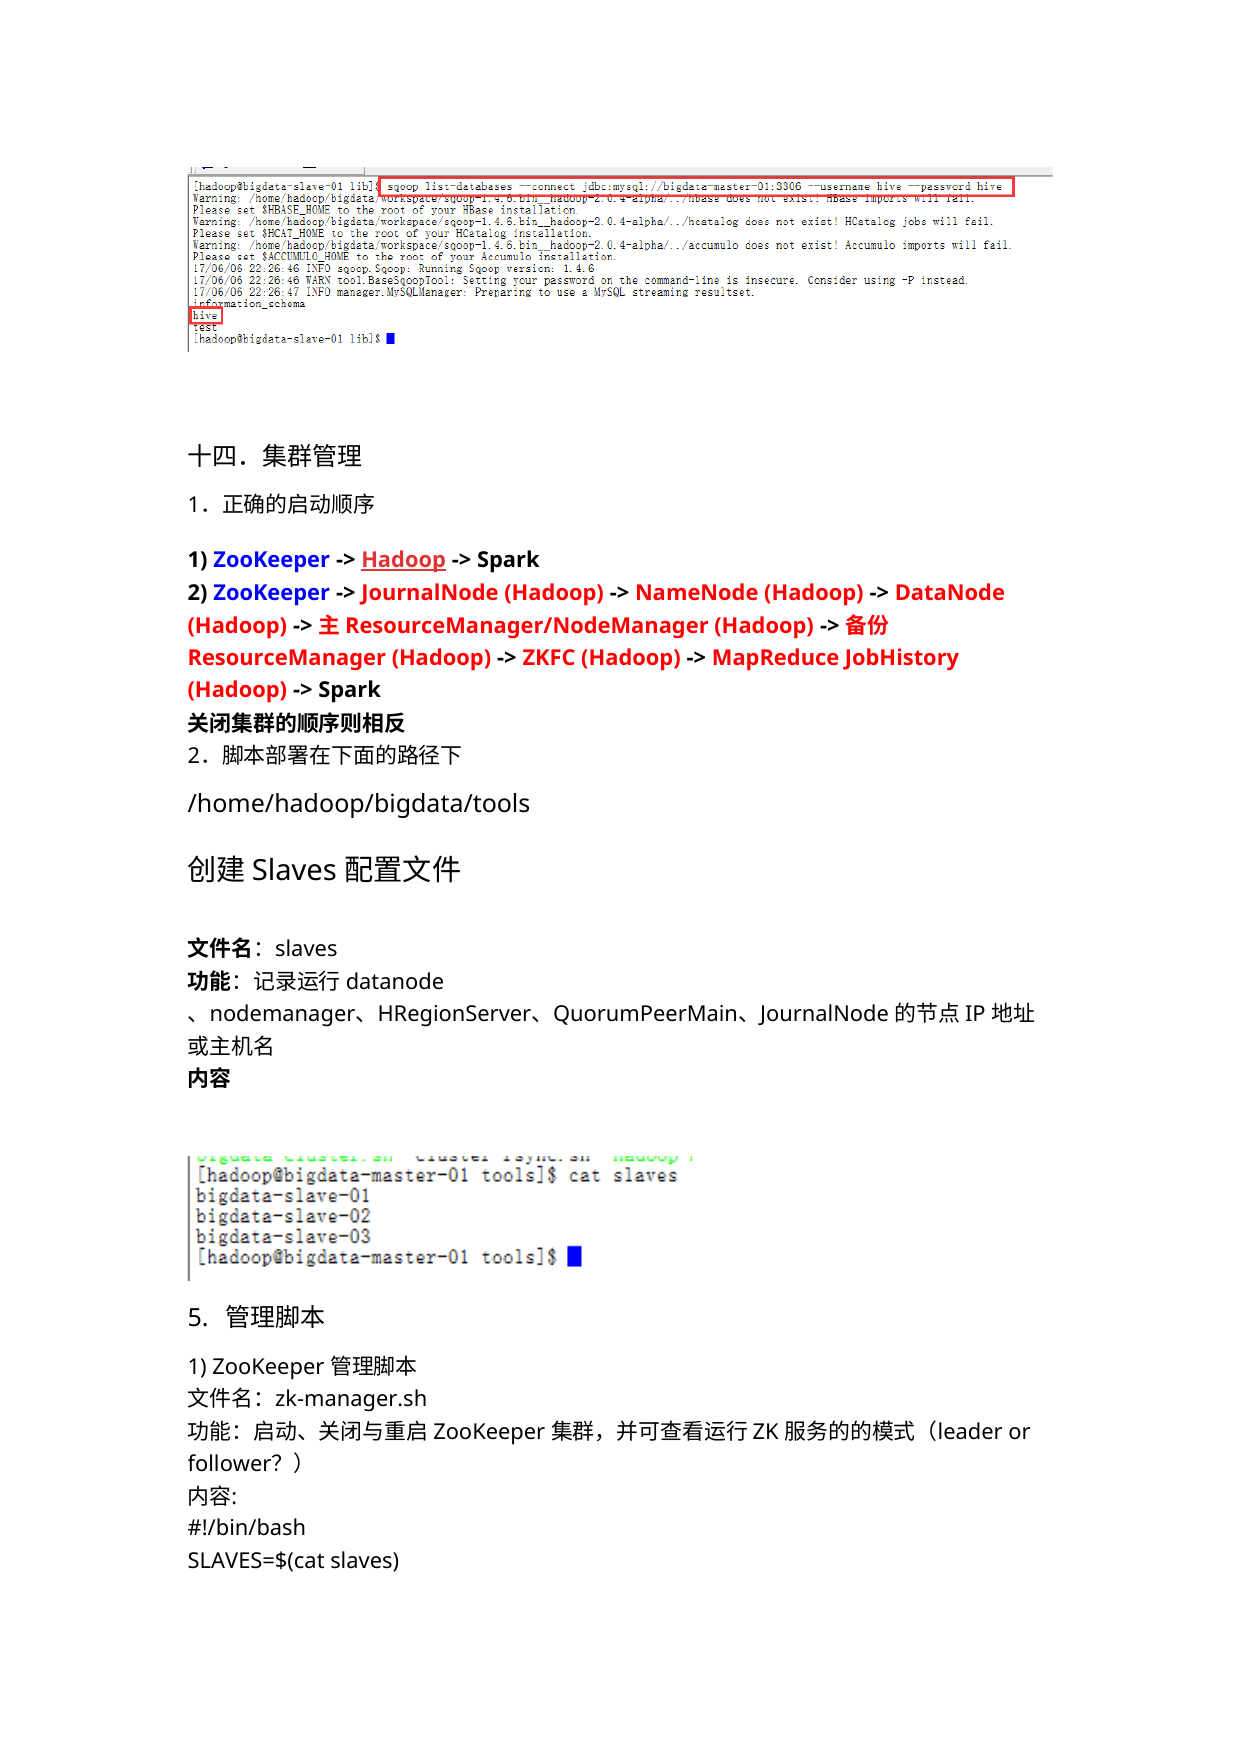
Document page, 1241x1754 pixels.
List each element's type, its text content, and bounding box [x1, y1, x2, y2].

text /home/hadoop/bigdata/tools [187, 770, 1053, 835]
text 文件名：zk-manager.sh [187, 1381, 1053, 1413]
text 关闭集群的顺序则相反 [187, 705, 1053, 738]
text 2．脚本部署在下面的路径下 [187, 738, 1053, 770]
list 管理脚本 [187, 1283, 1053, 1348]
text 十四．集群管理 [187, 422, 1053, 487]
text 内容: [187, 1478, 1053, 1511]
text 文件名：slaves 功能：记录运行 datanode 、nodemanager、HRegionServer、QuorumPeerMain、JournalNode 的节点 IP 地址或主机名 内容 [187, 931, 1053, 1093]
text 2) ZooKeeper -> JournalNode (Hadoop) -> NameNode (Hadoop) -> DataNode (Hadoop) -> 主 ResourceManager/NodeManager (Hadoop) -> 备份 ResourceManager (Hadoop) -> ZKFC (Hadoop) -> MapReduce JobHistory (Hadoop) -> Spark [187, 575, 1053, 705]
text SLAVES=$(cat slaves) [187, 1543, 1053, 1576]
text #!/bin/bash [187, 1511, 1053, 1543]
picture [187, 1156, 693, 1281]
text 1) ZooKeeper -> Hadoop -> Spark [187, 543, 1053, 575]
subtitle 1．正确的启动顺序 [187, 487, 1053, 519]
picture [187, 167, 1053, 352]
subtitle 创建Slaves 配置文件 [187, 835, 1053, 900]
text 功能：启动、关闭与重启 ZooKeeper 集群，并可查看运行 ZK 服务的的模式（leader or follower？） [187, 1413, 1053, 1478]
text 1) ZooKeeper 管理脚本 [187, 1348, 1053, 1381]
